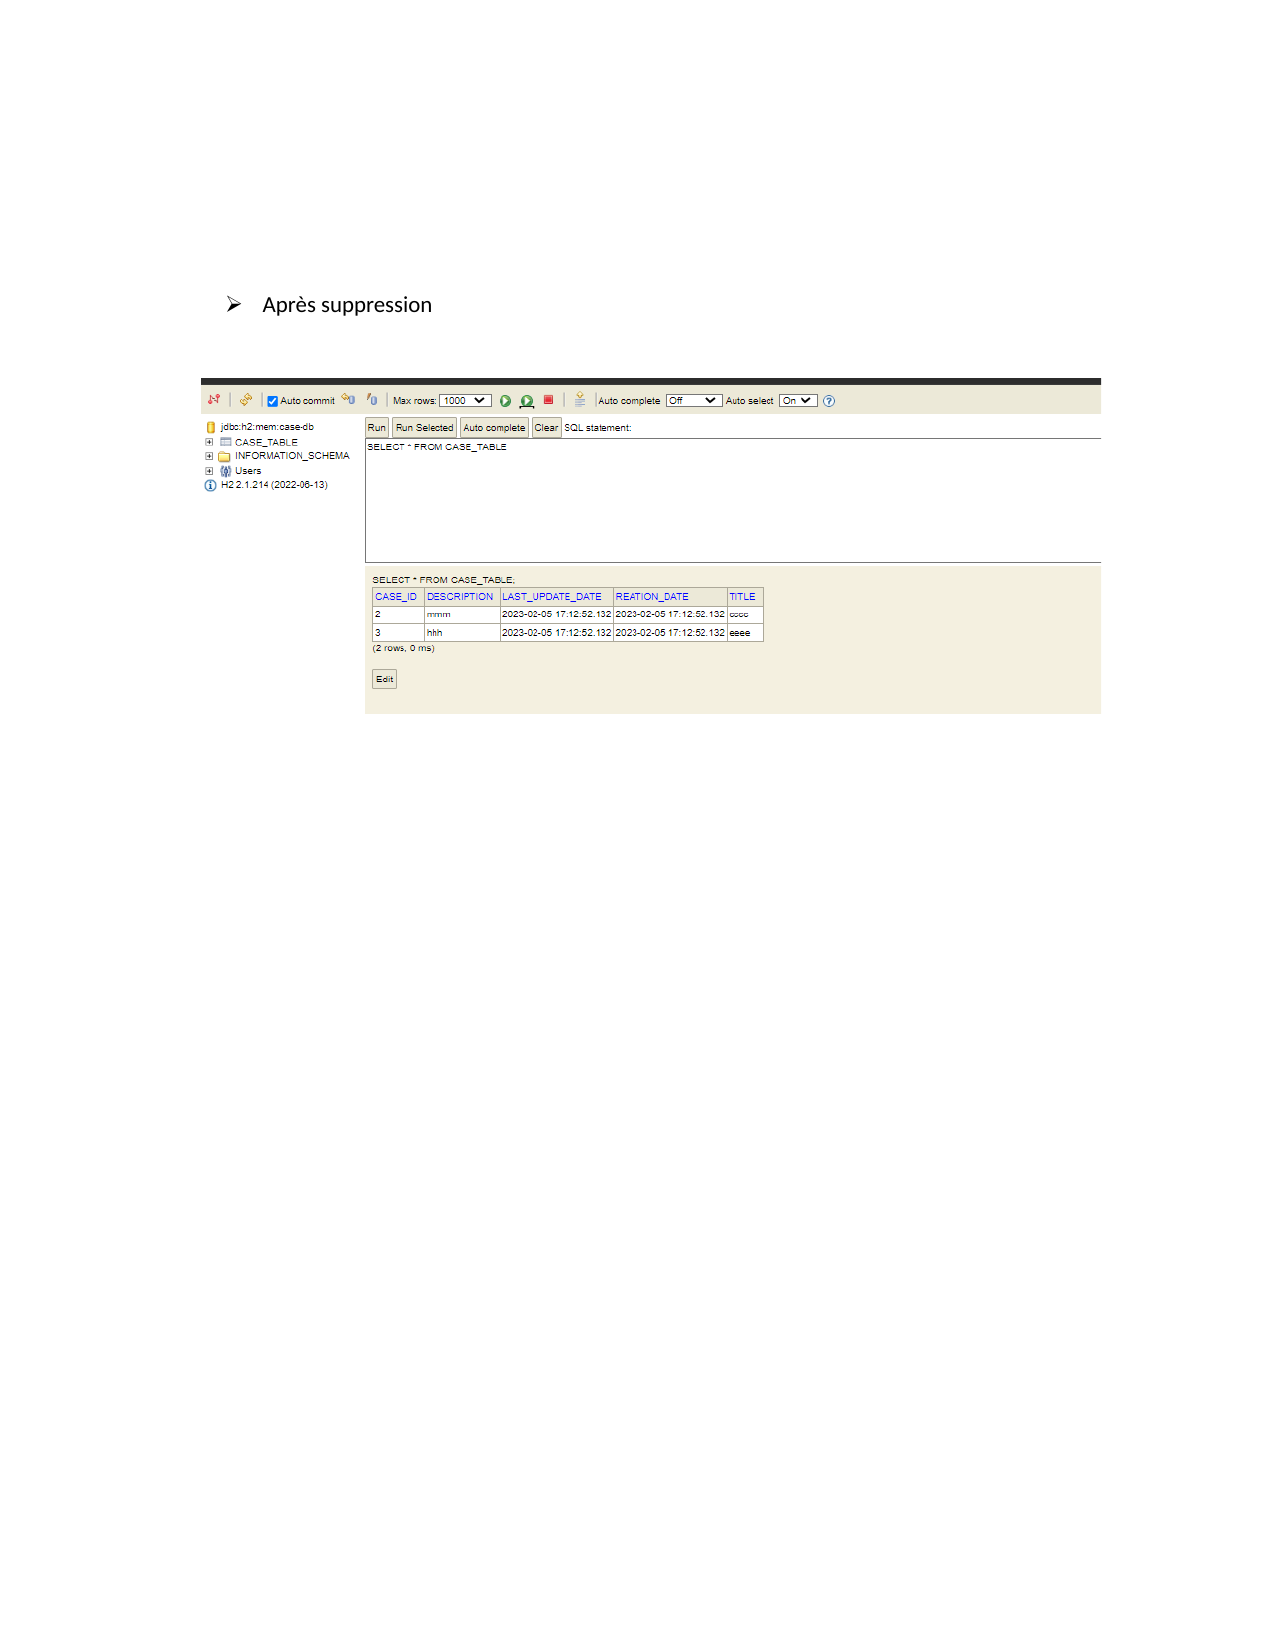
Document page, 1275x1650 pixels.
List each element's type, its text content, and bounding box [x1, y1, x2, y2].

picture [201, 378, 1102, 714]
list Après suppression [225, 291, 1087, 319]
